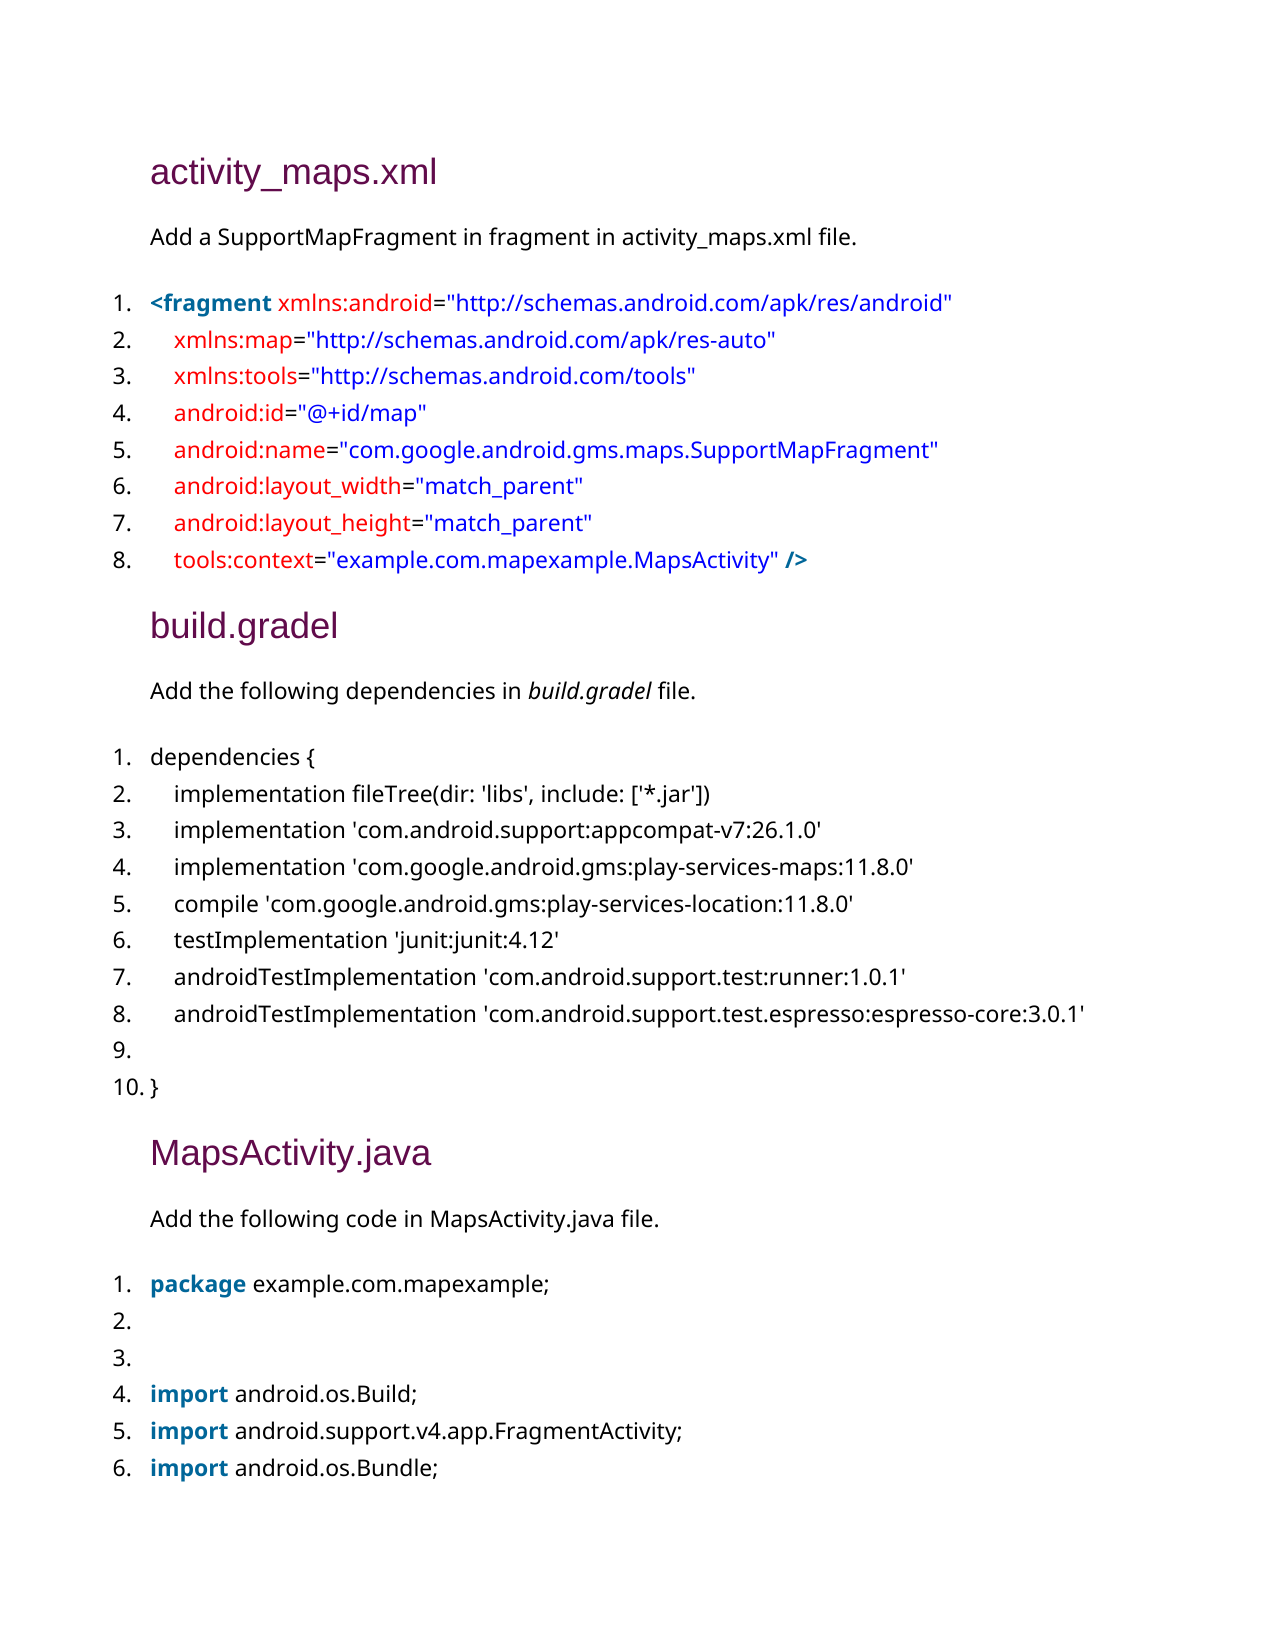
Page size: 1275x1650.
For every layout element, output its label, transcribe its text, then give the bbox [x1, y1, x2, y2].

list android:layout_height="match_parent" [112, 502, 1125, 538]
list implementation 'com.google.android.gms:play-services-maps:11.8.0' [112, 846, 1125, 882]
text build.gradel [150, 604, 1125, 646]
list <fragment xmlns:android="http://schemas.android.com/apk/res/android" [112, 282, 1125, 318]
list androidTestImplementation 'com.android.support.test.espresso:espresso-core:3.0.1' [112, 992, 1125, 1029]
list tools:context="example.com.mapexample.MapsActivity" /> [112, 538, 1125, 575]
text MapsActivity.java [150, 1131, 1125, 1173]
list testImplementation 'junit:junit:4.12' [112, 919, 1125, 956]
list package example.com.mapexample; [112, 1263, 1125, 1300]
list xmlns:tools="http://schemas.android.com/tools" [112, 355, 1125, 392]
list implementation 'com.android.support:appcompat-v7:26.1.0' [112, 809, 1125, 846]
text Add a SupportMapFragment in fragment in activity_maps.xml file. [150, 221, 1125, 252]
list implementation fileTree(dir: 'libs', include: ['*.jar']) [112, 772, 1125, 809]
list } [112, 1066, 1125, 1102]
list android:id="@+id/map" [112, 392, 1125, 428]
list android:name="com.google.android.gms.maps.SupportMapFragment" [112, 428, 1125, 465]
list android:layout_width="match_parent" [112, 465, 1125, 502]
list import android.os.Build; [112, 1373, 1125, 1410]
text Add the following code in MapsActivity.java file. [150, 1203, 1125, 1234]
list androidTestImplementation 'com.android.support.test:runner:1.0.1' [112, 956, 1125, 992]
list dependencies { [112, 736, 1125, 772]
list xmlns:map="http://schemas.android.com/apk/res-auto" [112, 318, 1125, 355]
list compile 'com.google.android.gms:play-services-location:11.8.0' [112, 882, 1125, 919]
text Add the following dependencies in build.gradel file. [150, 675, 1125, 706]
text activity_maps.xml [150, 150, 1125, 192]
list import android.support.v4.app.FragmentActivity; [112, 1410, 1125, 1446]
list import android.os.Bundle; [112, 1446, 1125, 1483]
